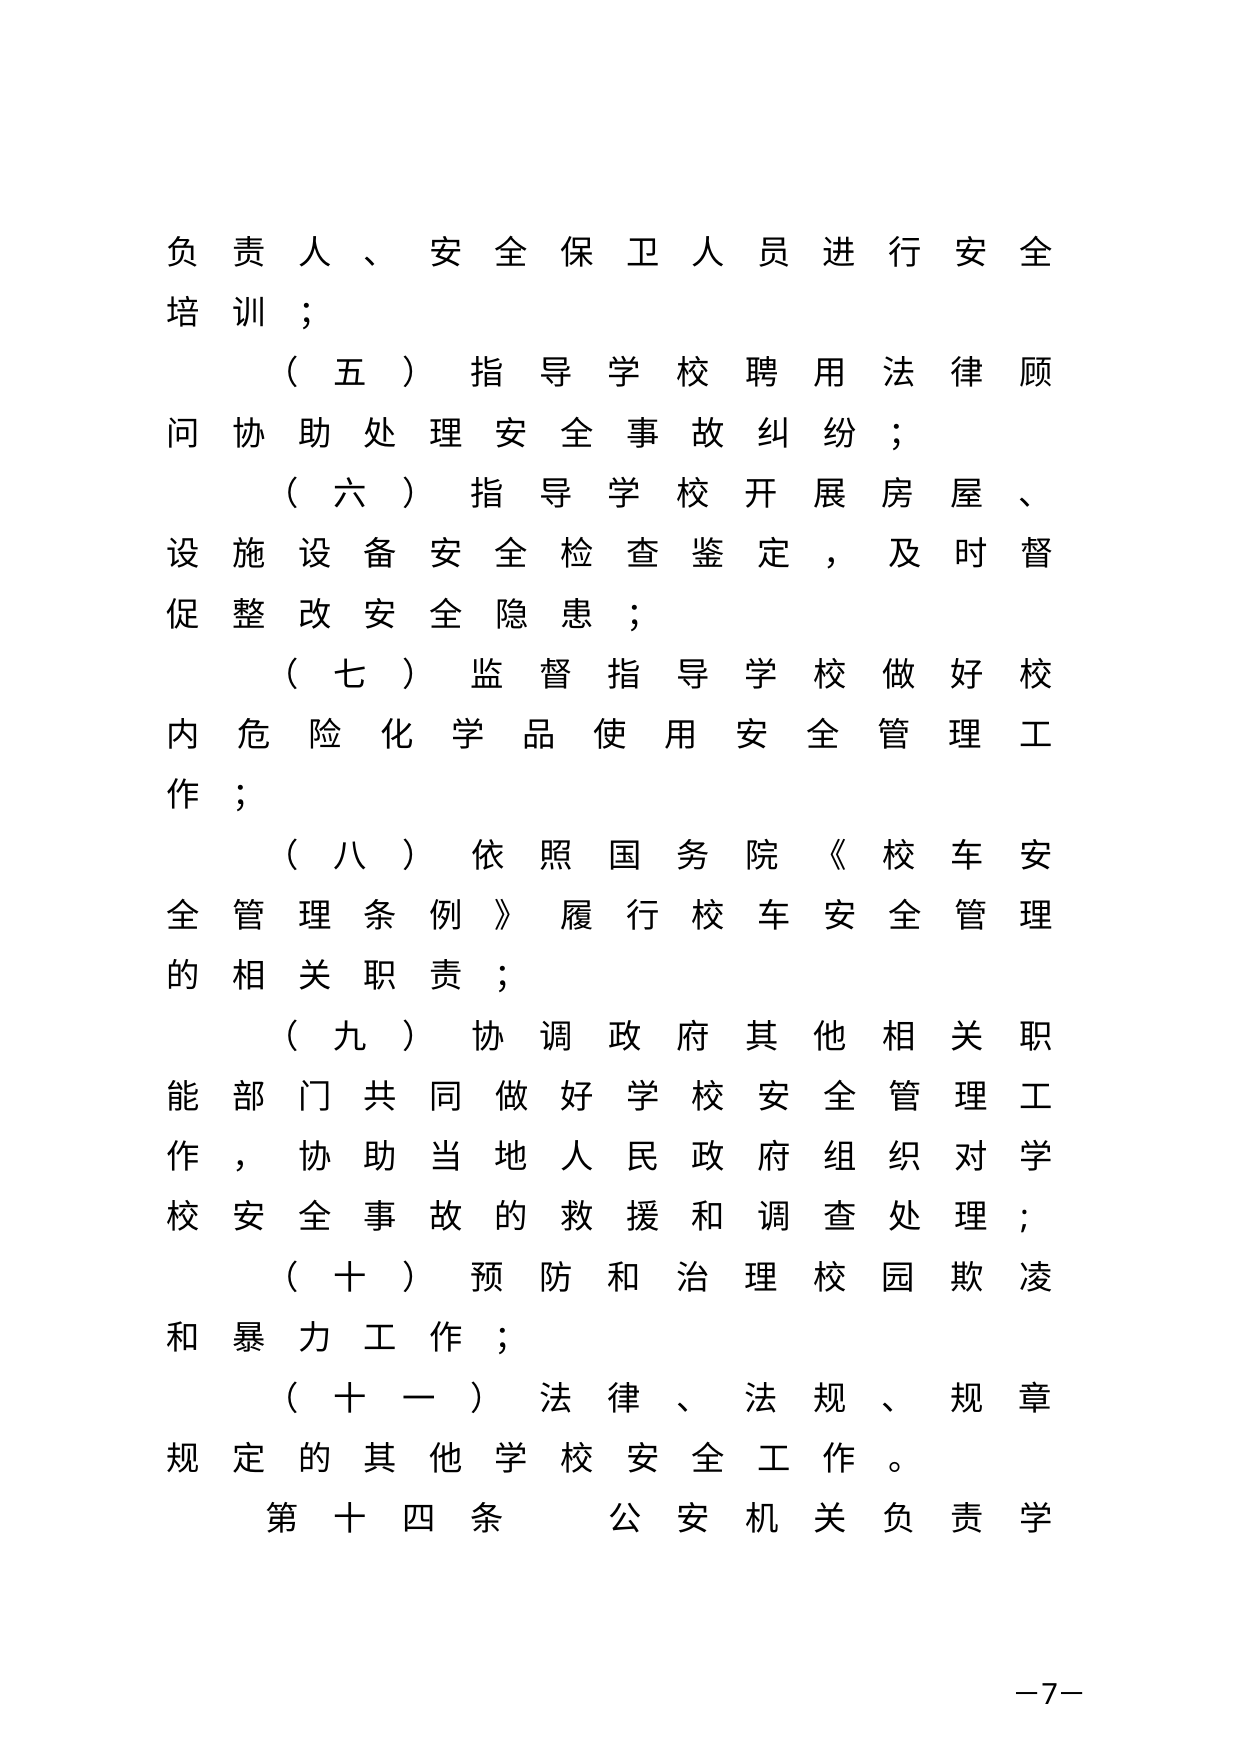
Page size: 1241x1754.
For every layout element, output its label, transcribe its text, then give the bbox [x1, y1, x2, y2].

text （七）监督指导学校做好校内危险化学品使用安全管理工作； [167, 642, 1085, 822]
text （六）指导学校开展房屋、设施设备安全检查鉴定，及时督促整改安全隐患； [167, 461, 1085, 642]
text （十一）法律、法规、规章规定的其他学校安全工作。 [167, 1365, 1085, 1486]
text （九）协调政府其他相关职能部门共同做好学校安全管理工作，协助当地人民政府组织对学校安全事故的救援和调查处理; [167, 1003, 1085, 1245]
text （五）指导学校聘用法律顾问协助处理安全事故纠纷； [167, 340, 1085, 461]
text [167, 1486, 1085, 1546]
text （十）预防和治理校园欺凌和暴力工作； [167, 1245, 1085, 1365]
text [167, 219, 1085, 340]
text （八）依照国务院《校车安全管理条例》履行校车安全管理的相关职责； [167, 822, 1085, 1003]
